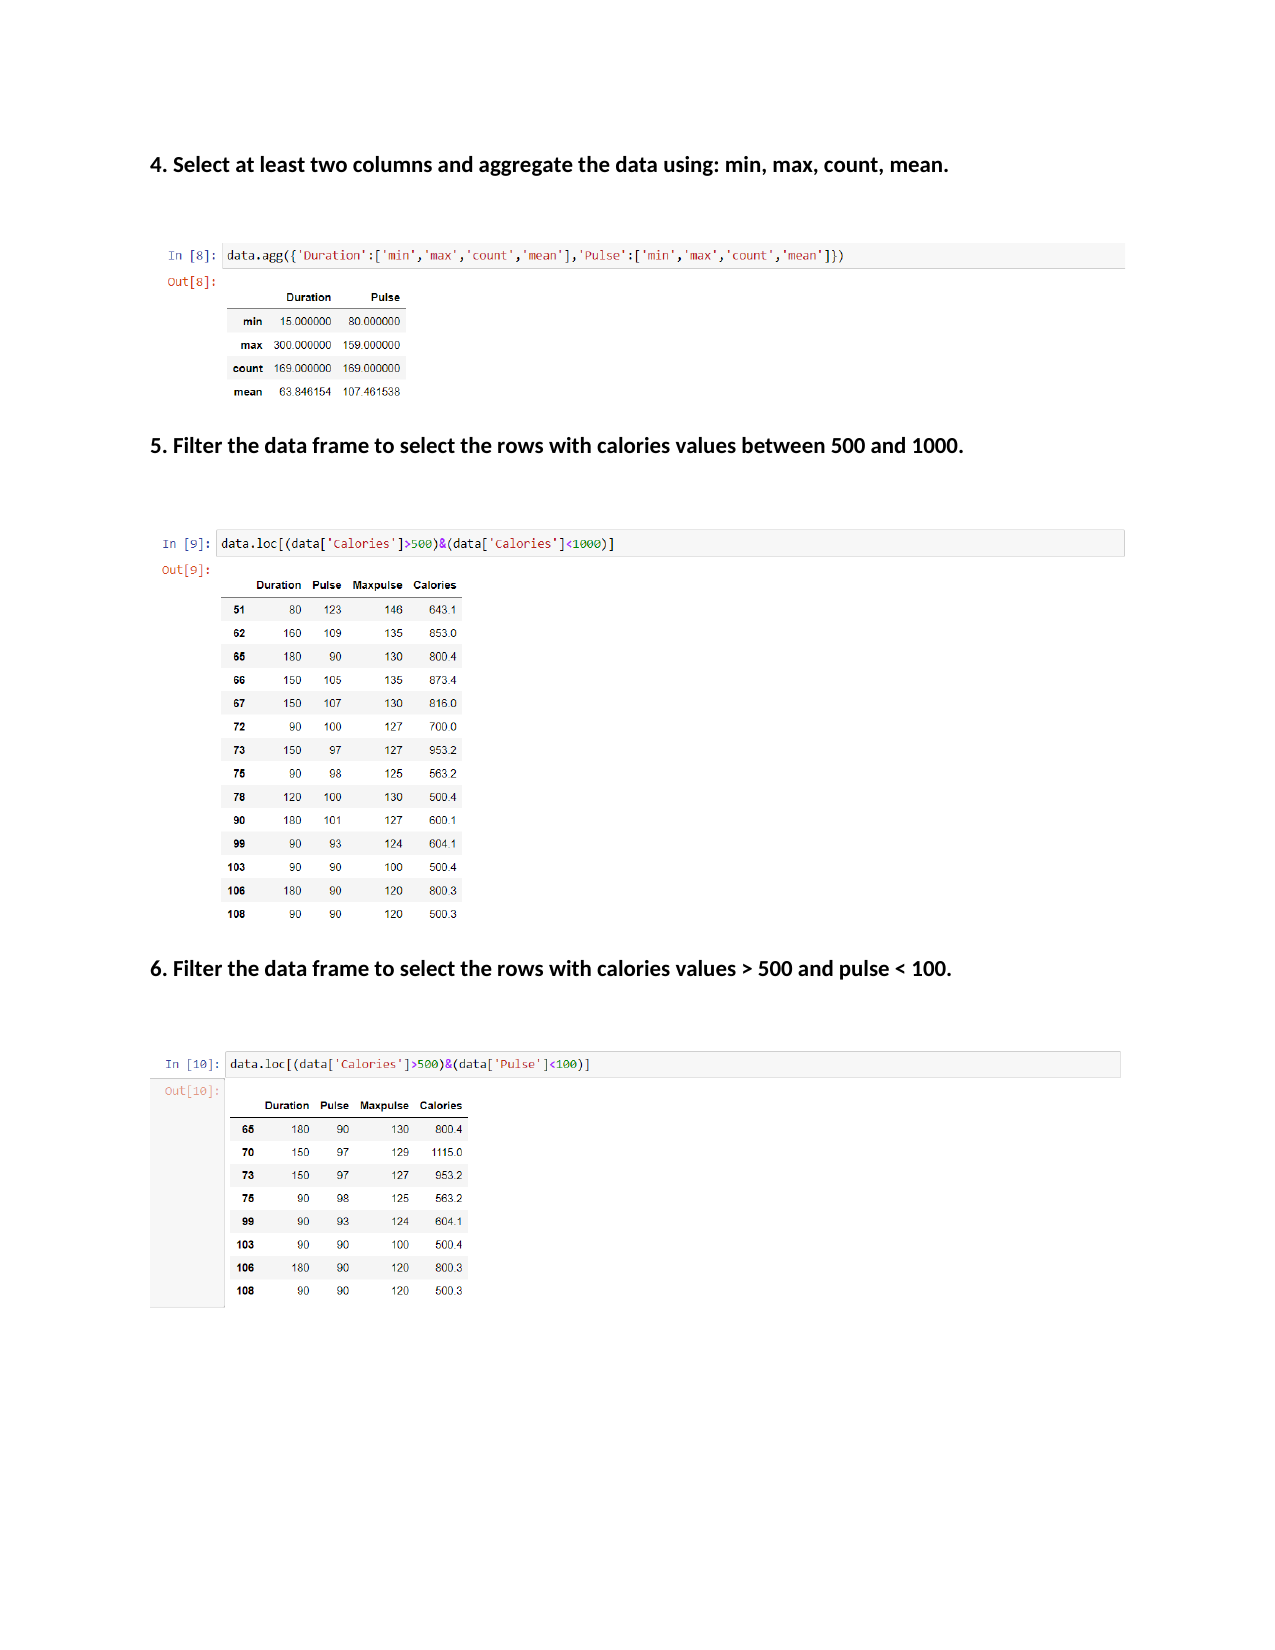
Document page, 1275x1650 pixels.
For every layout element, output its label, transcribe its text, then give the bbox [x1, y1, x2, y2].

picture [150, 524, 1125, 935]
text 4. Select at least two columns and aggregate the data using: min, max, count, mean. [150, 150, 1125, 178]
text 5. Filter the data frame to select the rows with calories values between 500 and 1000. [150, 431, 1125, 459]
picture [150, 243, 1125, 412]
text 6. Filter the data frame to select the rows with calories values > 500 and pulse < 100. [150, 954, 1125, 982]
picture [150, 1047, 1125, 1310]
